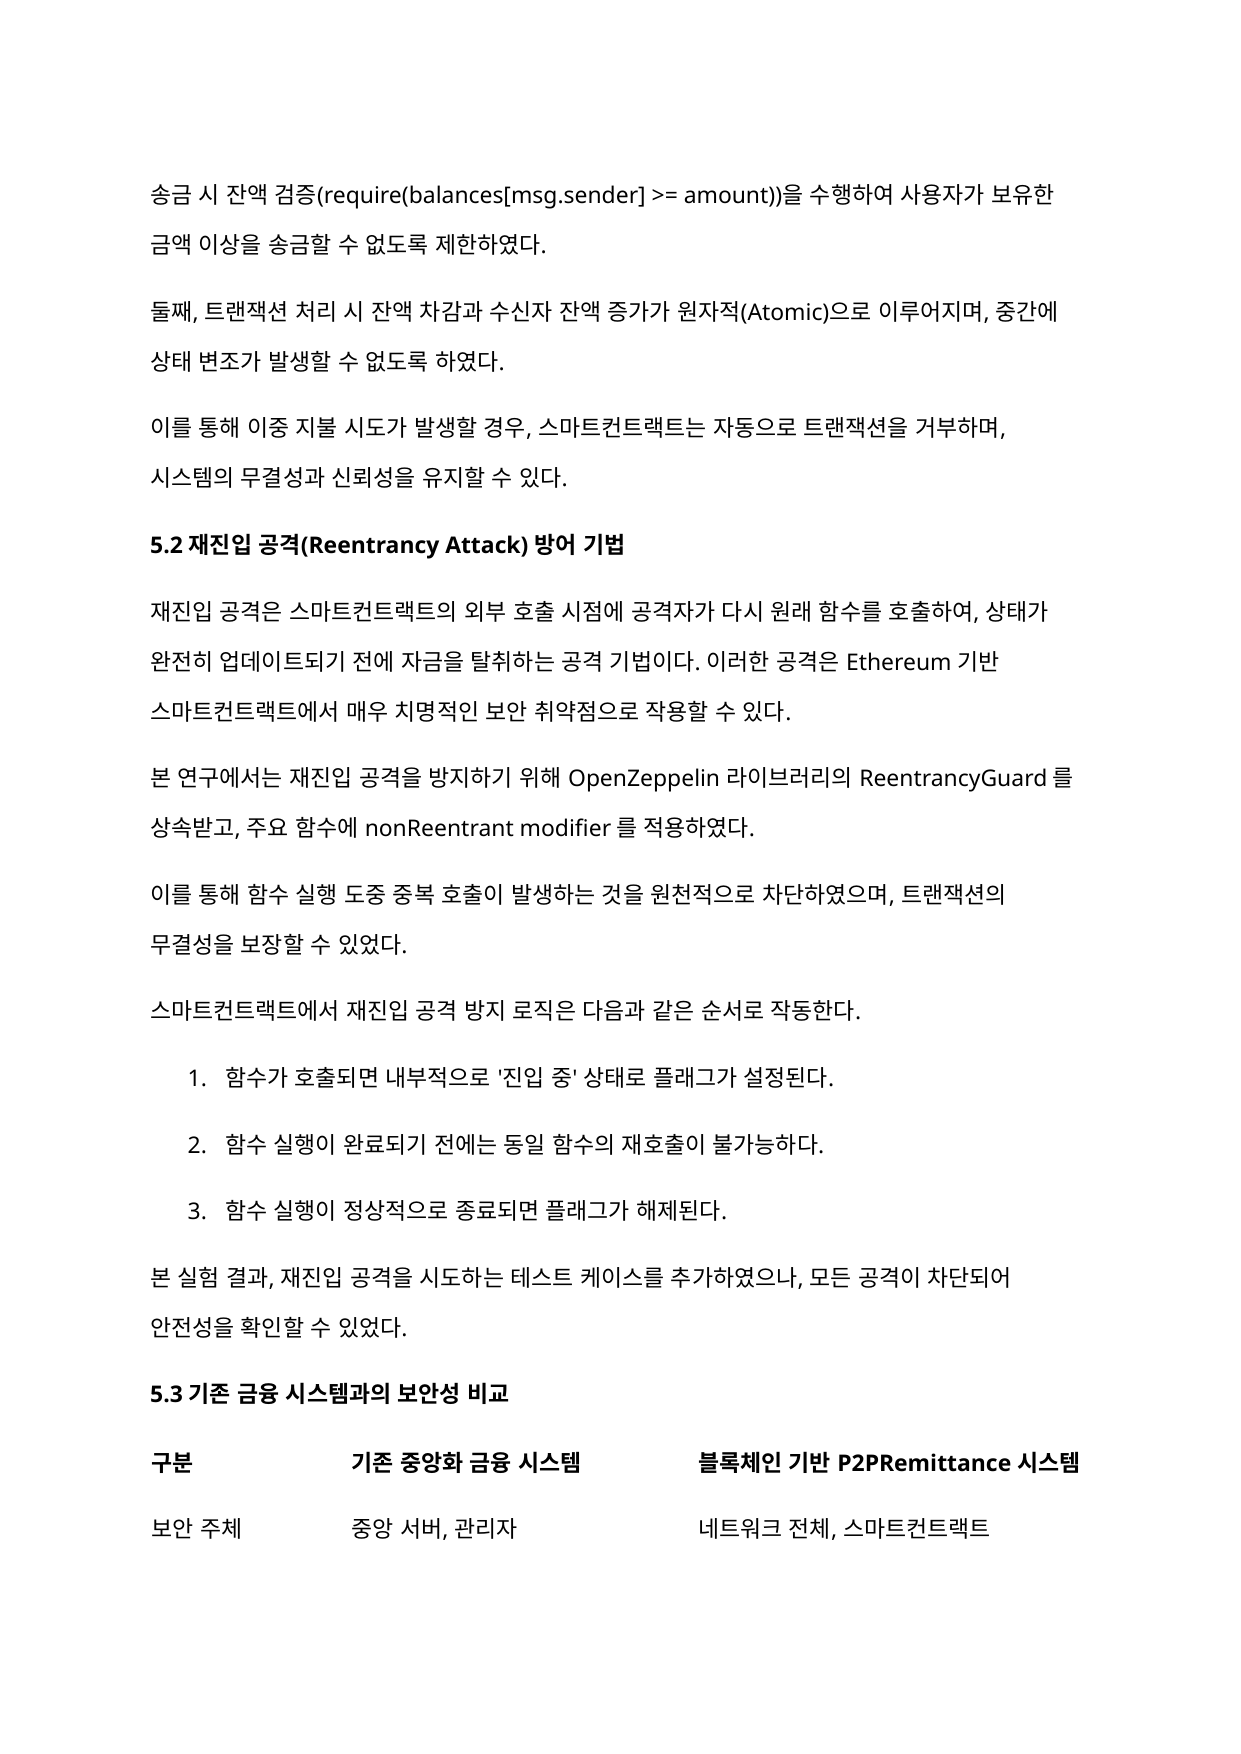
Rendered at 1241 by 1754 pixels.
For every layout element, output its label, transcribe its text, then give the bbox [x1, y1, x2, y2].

list 함수가 호출되면 내부적으로 '진입 중' 상태로 플래그가 설정된다. [187, 1060, 1090, 1093]
table_header 기존 중앙화 금융 시스템 [350, 1443, 696, 1509]
text 이를 통해 이중 지불 시도가 발생할 경우, 스마트컨트랙트는 자동으로 트랜잭션을 거부하며, 시스템의 무결성과 신뢰성을 유지할 수 있다. [150, 410, 1090, 493]
table_cell 네트워크 전체, 스마트컨트랙트 [696, 1509, 1090, 1576]
text 스마트컨트랙트에서 재진입 공격 방지 로직은 다음과 같은 순서로 작동한다. [150, 993, 1090, 1026]
text 이를 통해 함수 실행 도중 중복 호출이 발생하는 것을 원천적으로 차단하였으며, 트랜잭션의 무결성을 보장할 수 있었다. [150, 877, 1090, 960]
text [150, 177, 1090, 260]
text 재진입 공격은 스마트컨트랙트의 외부 호출 시점에 공격자가 다시 원래 함수를 호출하여, 상태가 완전히 업데이트되기 전에 자금을 탈취하는 공격 기법이다. 이러한 공격은 Ethereum 기반 스마트컨트랙트에서 매우 치명적인 보안 취약점으로 작용할 수 있다. [150, 593, 1090, 727]
text 본 연구에서는 재진입 공격을 방지하기 위해 OpenZeppelin 라이브러리의 ReentrancyGuard를 상속받고, 주요 함수에 nonReentrant modifier를 적용하였다. [150, 760, 1090, 843]
text 본 실험 결과, 재진입 공격을 시도하는 테스트 케이스를 추가하였으나, 모든 공격이 차단되어 안전성을 확인할 수 있었다. [150, 1260, 1090, 1343]
list 함수 실행이 완료되기 전에는 동일 함수의 재호출이 불가능하다. [187, 1126, 1090, 1160]
table_cell 중앙 서버, 관리자 [350, 1509, 696, 1576]
text 5.2 재진입 공격(Reentrancy Attack) 방어 기법 [150, 527, 1090, 560]
text 5.3 기존 금융 시스템과의 보안성 비교 [150, 1376, 1090, 1410]
table_cell 보안 주체 [150, 1509, 350, 1576]
table_header 블록체인 기반 P2PRemittance 시스템 [696, 1443, 1090, 1509]
list 함수 실행이 정상적으로 종료되면 플래그가 해제된다. [187, 1193, 1090, 1226]
text 둘째, 트랜잭션 처리 시 잔액 차감과 수신자 잔액 증가가 원자적(Atomic)으로 이루어지며, 중간에 상태 변조가 발생할 수 없도록 하였다. [150, 294, 1090, 377]
table_header 구분 [150, 1443, 350, 1509]
